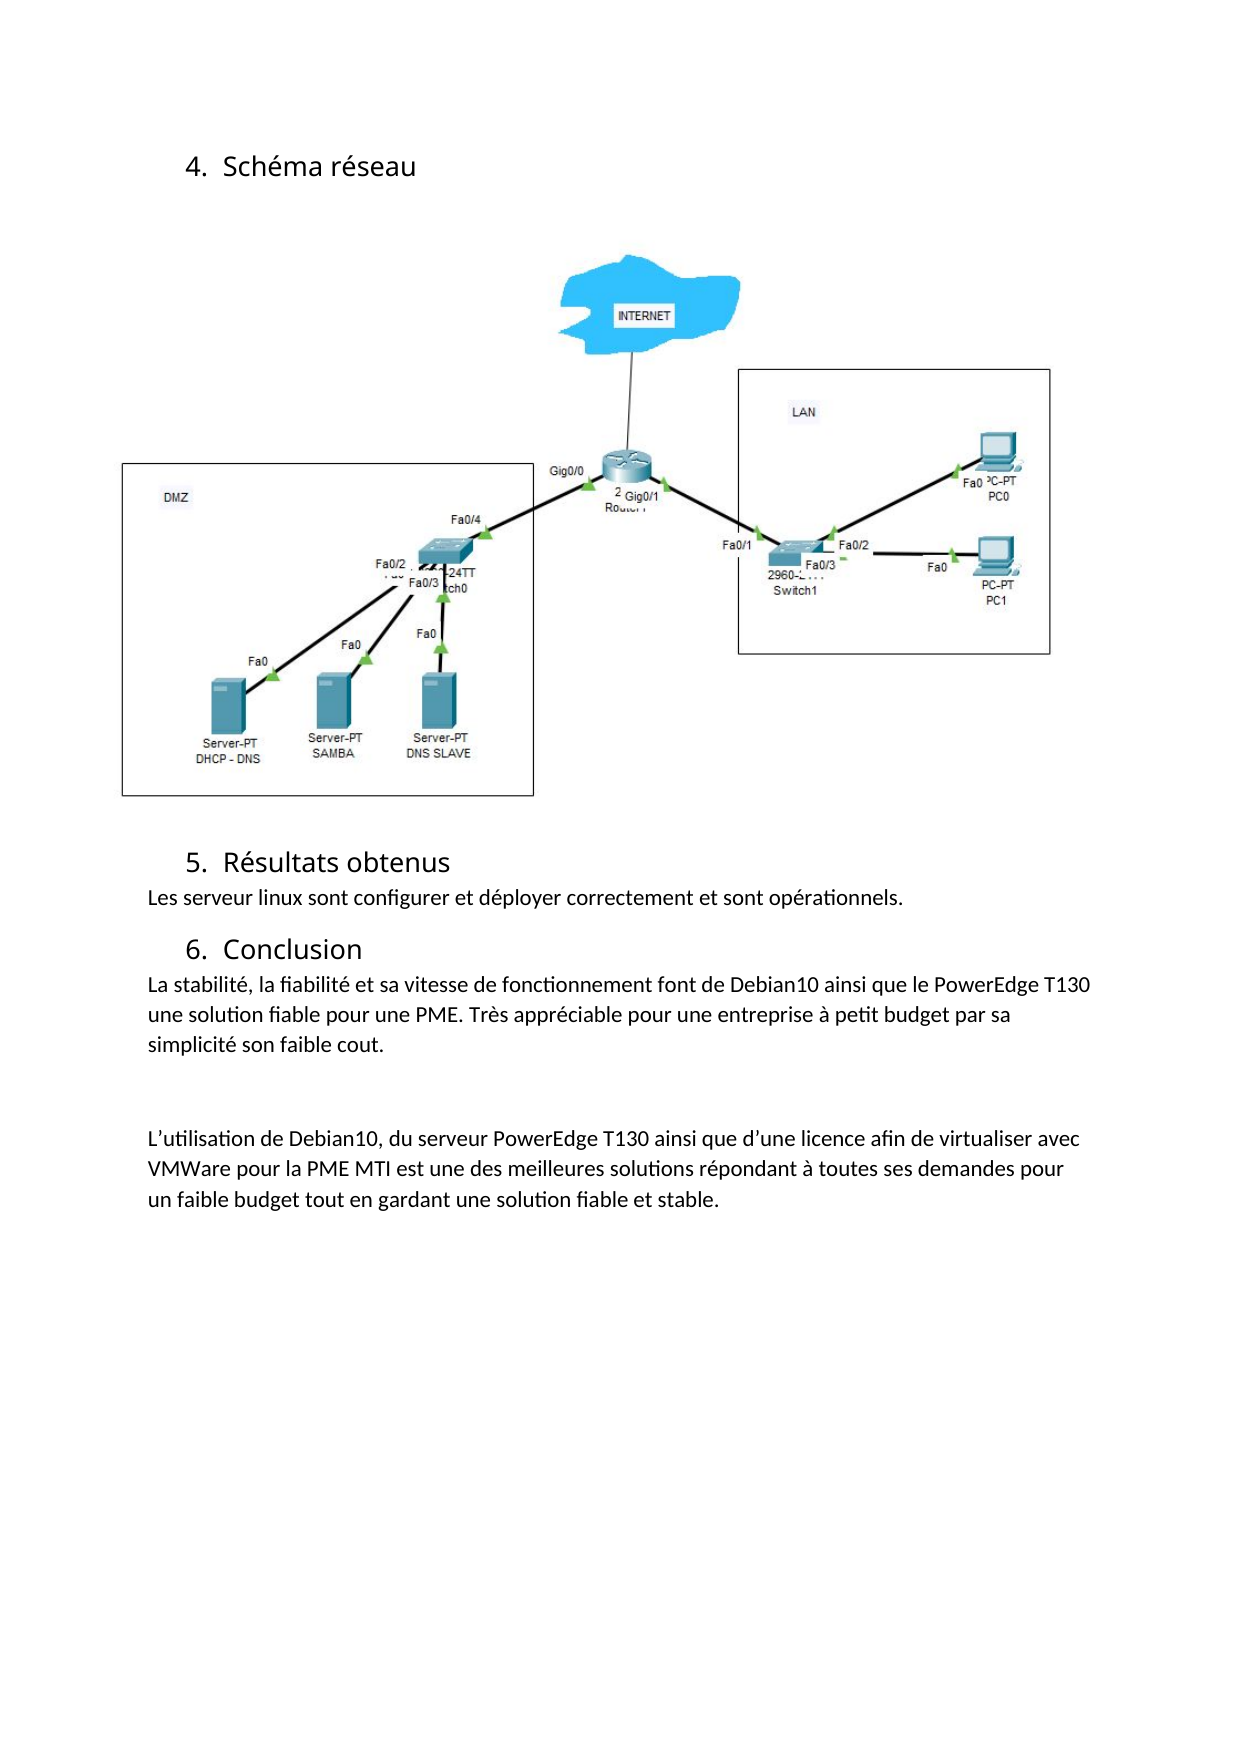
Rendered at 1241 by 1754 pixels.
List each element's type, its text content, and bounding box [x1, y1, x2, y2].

subtitle Résultats obtenus [185, 844, 1093, 881]
subtitle Conclusion [185, 930, 1093, 967]
text L’utilisation de Debian10, du serveur PowerEdge T130 ainsi que d’une licence afin de virtualiser avec VMWare pour la PME MTI est une des meilleures solutions répondant à toutes ses demandes pour un faible budget tout en gardant une solution fiable et stable. [148, 1124, 1093, 1213]
text La stabilité, la fiabilité et sa vitesse de fonctionnement font de Debian10 ainsi que le PowerEdge T130 une solution fiable pour une PME. Très appréciable pour une entreprise à petit budget par sa simplicité son faible cout. [148, 970, 1093, 1058]
subtitle Schéma réseau [185, 148, 1093, 184]
text Les serveur linux sont configurer et déployer correctement et sont opérationnels. [148, 883, 1093, 911]
picture [52, 205, 1189, 813]
